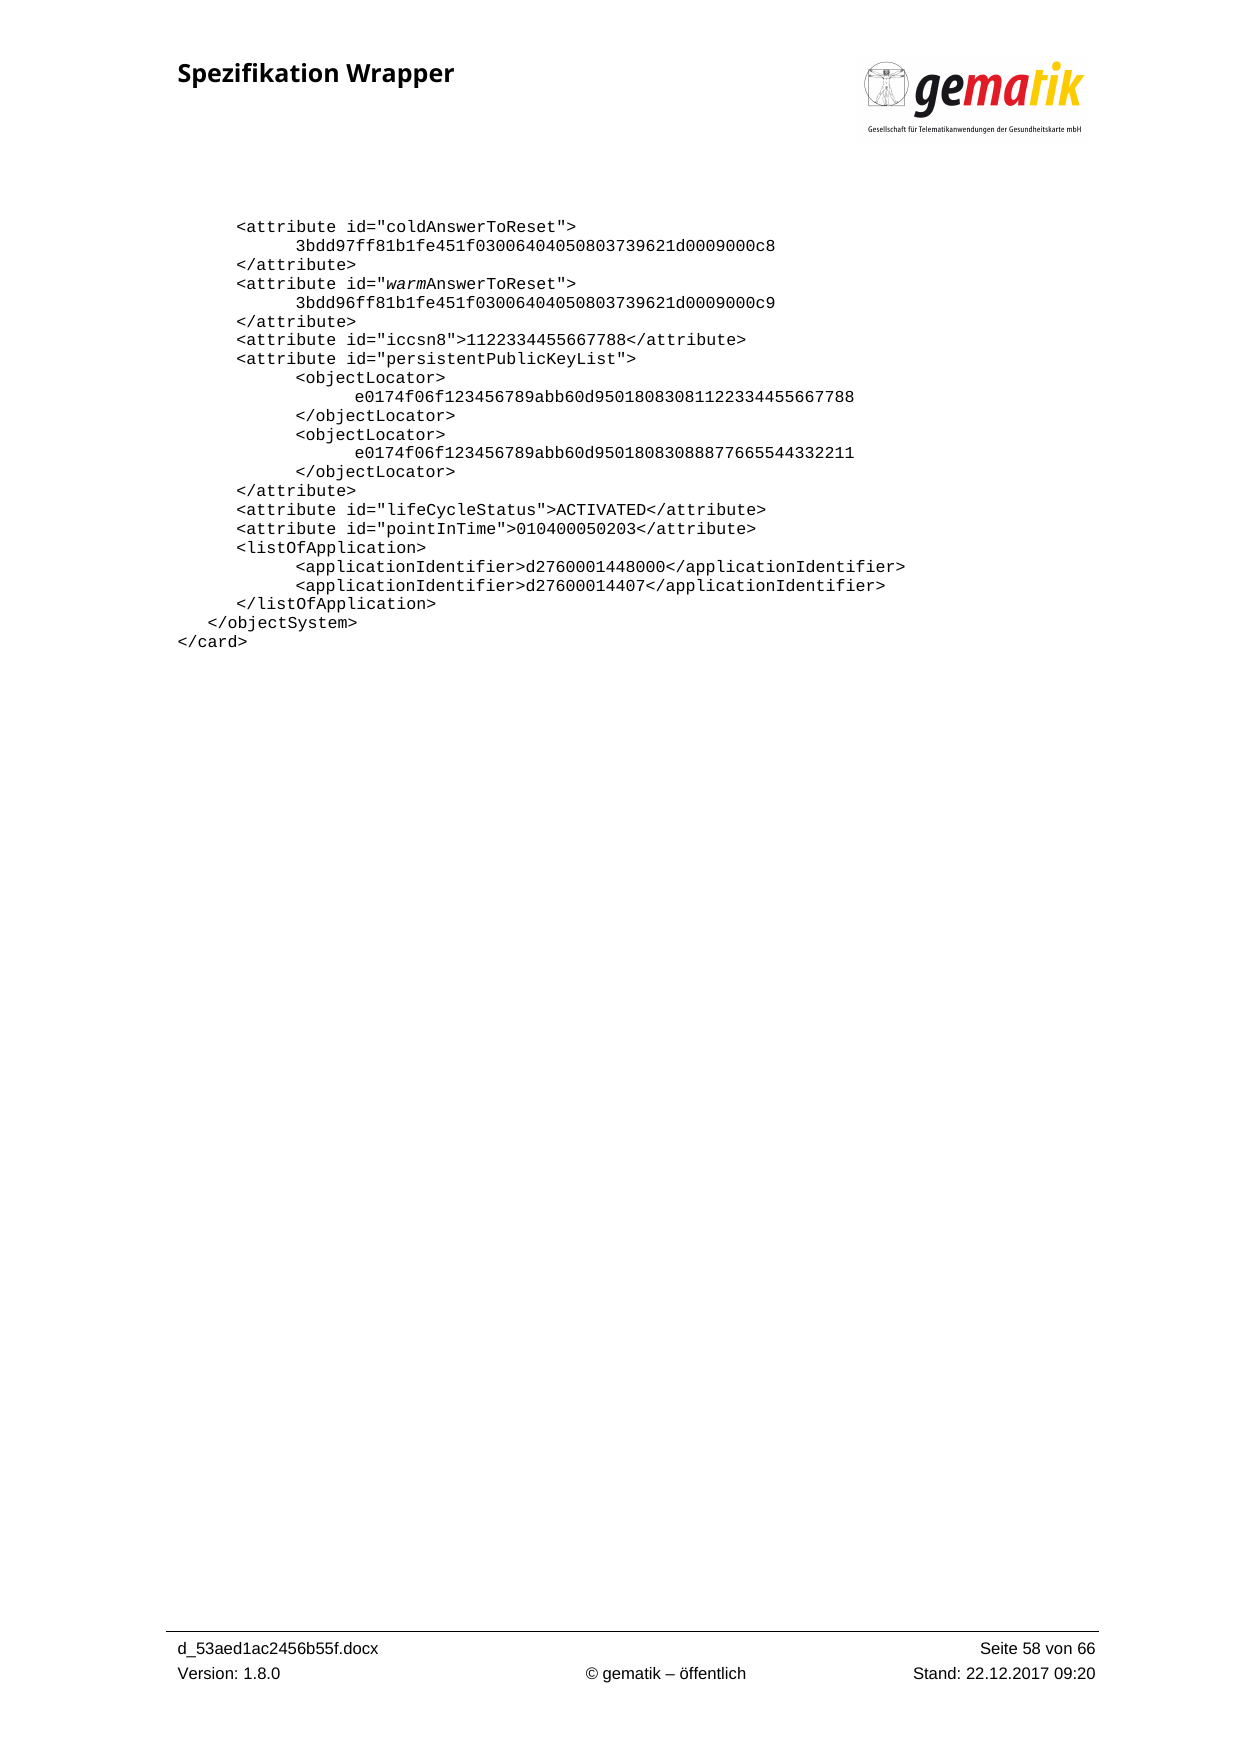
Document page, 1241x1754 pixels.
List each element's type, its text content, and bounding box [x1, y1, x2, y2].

text <attribute id="iccsn8">1122334455667788</attribute> [177, 332, 1087, 351]
text <attribute id="lifeCycleStatus">ACTIVATED</attribute> [177, 502, 1087, 521]
text <objectLocator> [177, 370, 1087, 388]
text </objectSystem> [177, 615, 1087, 634]
text <attribute id="warmAnswerToReset"> [177, 275, 1087, 294]
text e0174f06f123456789abb60d95018083088877665544332211 [177, 445, 1087, 464]
text </attribute> [177, 483, 1087, 502]
picture [855, 56, 1087, 143]
text <objectLocator> [177, 426, 1087, 445]
text <listOfApplication> [177, 539, 1087, 558]
text 3bdd96ff81b1fe451f03006404050803739621d0009000c9 [177, 294, 1087, 313]
text <attribute id="coldAnswerToReset"> [177, 219, 1087, 238]
text </attribute> [177, 313, 1087, 332]
text 3bdd97ff81b1fe451f03006404050803739621d0009000c8 [177, 238, 1087, 257]
text </objectLocator> [177, 407, 1087, 426]
text <attribute id="pointInTime">010400050203</attribute> [177, 521, 1087, 539]
text </attribute> [177, 257, 1087, 275]
text </card> [177, 634, 1087, 652]
text <applicationIdentifier>d27600014407</applicationIdentifier> [177, 577, 1087, 596]
text </listOfApplication> [177, 596, 1087, 615]
text <attribute id="persistentPublicKeyList"> [177, 351, 1087, 370]
text <applicationIdentifier>d2760001448000</applicationIdentifier> [177, 558, 1087, 577]
text </objectLocator> [177, 464, 1087, 483]
text e0174f06f123456789abb60d95018083081122334455667788 [177, 388, 1087, 407]
